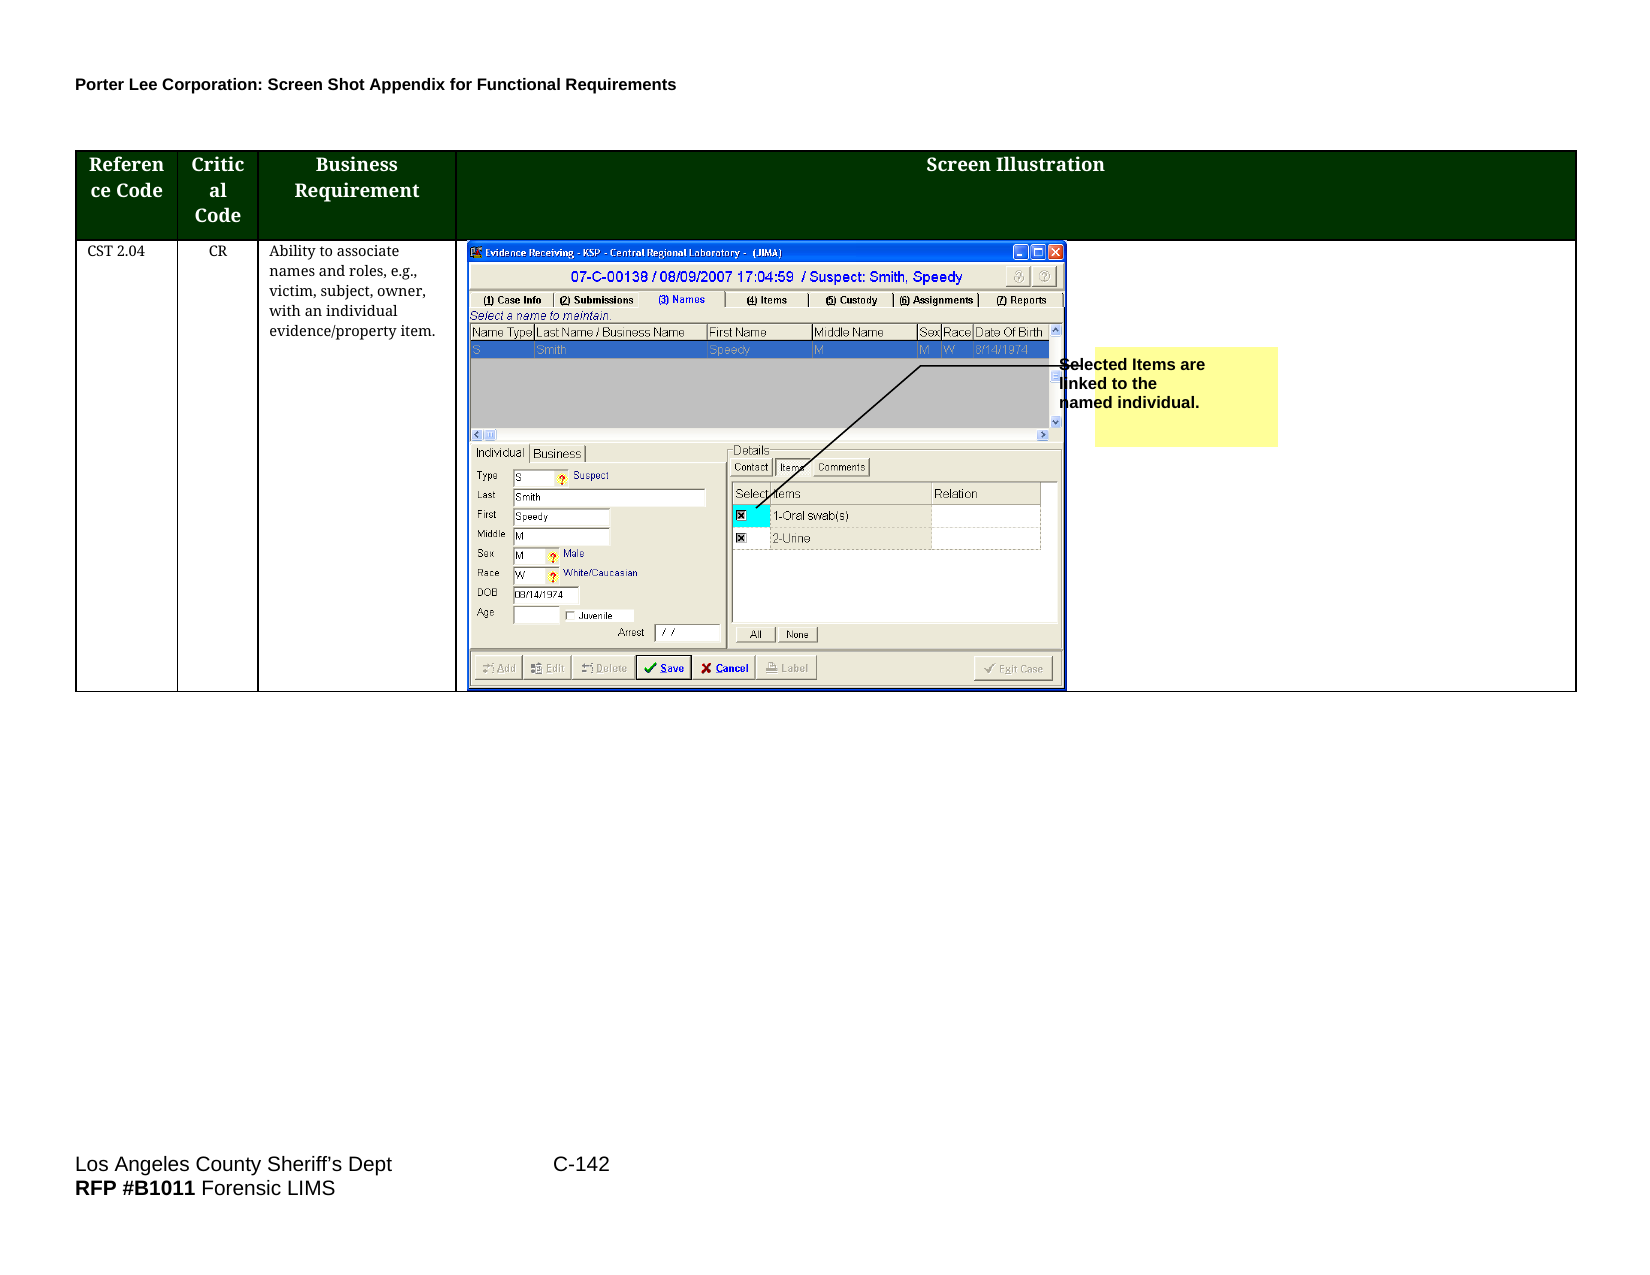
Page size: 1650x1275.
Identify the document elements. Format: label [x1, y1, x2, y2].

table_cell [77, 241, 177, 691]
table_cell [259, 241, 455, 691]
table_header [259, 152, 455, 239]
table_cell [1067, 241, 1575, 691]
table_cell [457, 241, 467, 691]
picture [467, 240, 1067, 691]
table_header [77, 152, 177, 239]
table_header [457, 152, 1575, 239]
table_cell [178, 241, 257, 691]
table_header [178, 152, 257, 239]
